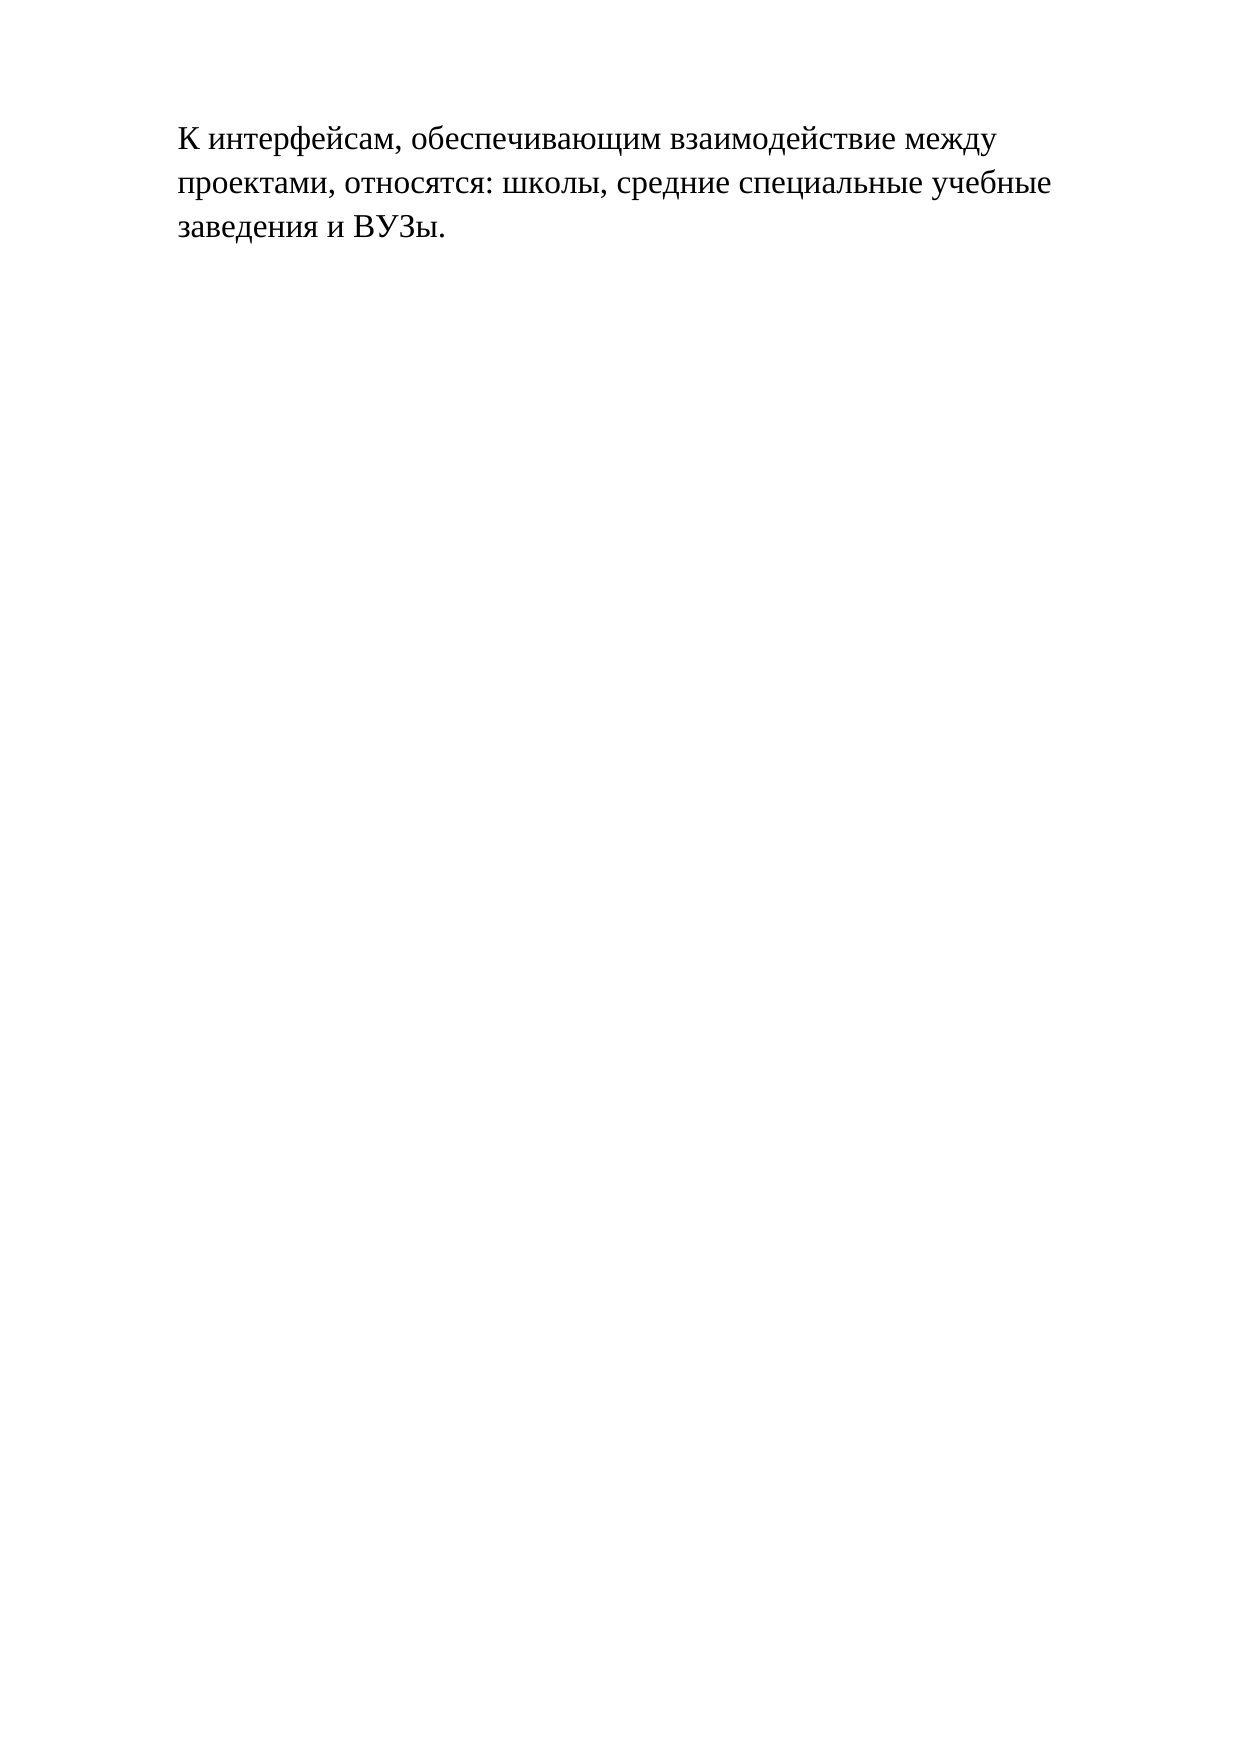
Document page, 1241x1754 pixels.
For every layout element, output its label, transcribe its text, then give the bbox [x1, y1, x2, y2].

text К интерфейсам, обеспечивающим взаимодействие между проектами, относятся: школы, средние специальные учебные заведения и ВУЗы. [177, 118, 1152, 244]
